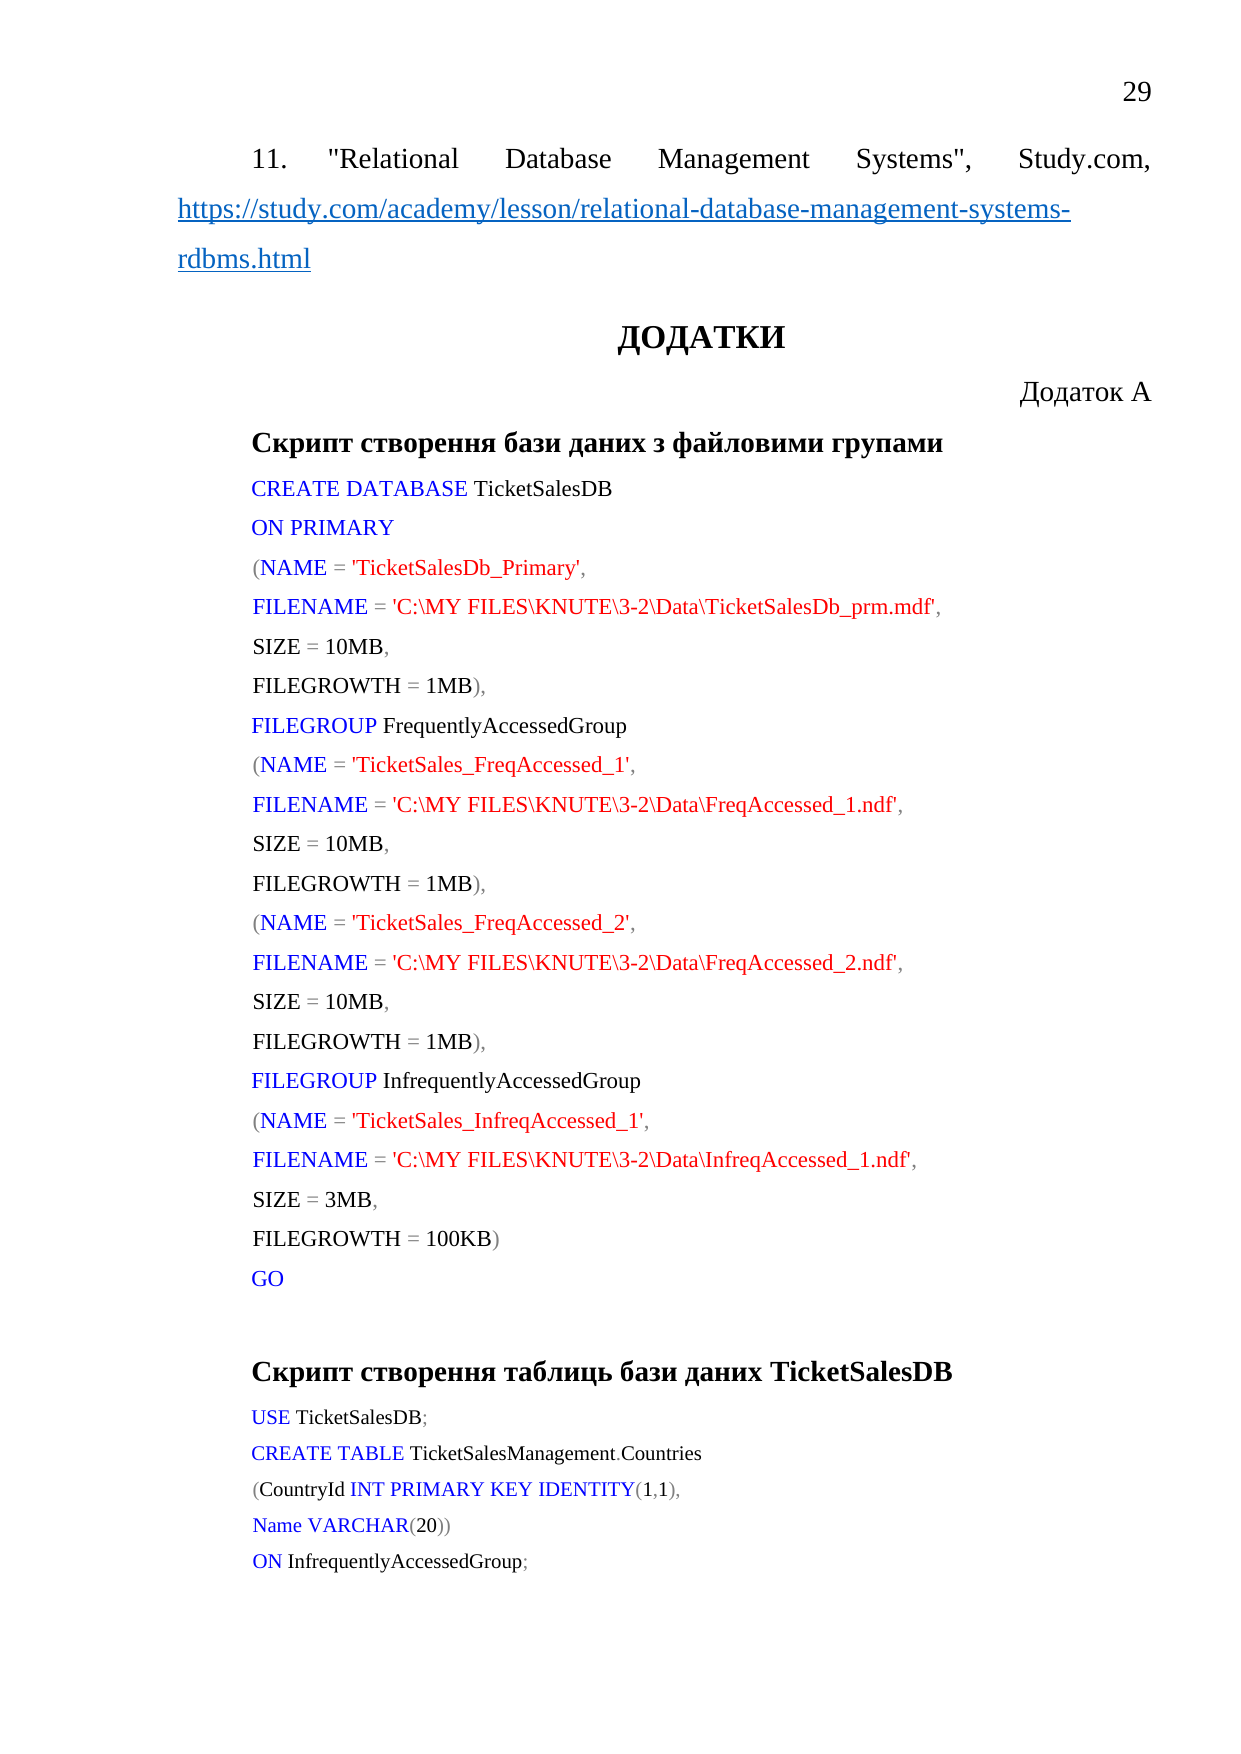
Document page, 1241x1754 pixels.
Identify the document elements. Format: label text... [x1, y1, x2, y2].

text FILENAME = 'C:\MY FILES\KNUTE\3-2\Data\FreqAccessed_1.ndf', [177, 791, 1152, 817]
text GO [177, 1264, 1152, 1291]
text FILENAME = 'C:\MY FILES\KNUTE\3-2\Data\InfreqAccessed_1.ndf', [177, 1146, 1152, 1172]
text ON InfrequentlyAccessedGroup; [177, 1549, 1152, 1573]
text FILEGROWTH = 1MB), [177, 672, 1152, 699]
text (NAME = 'TicketSales_InfreqAccessed_1', [177, 1107, 1152, 1133]
text FILEGROWTH = 1MB), [177, 870, 1152, 896]
text SIZE = 10MB, [177, 633, 1152, 659]
text CREATE TABLE TicketSalesManagement.Countries [177, 1441, 1152, 1465]
text Скрипт створення таблиць бази даних TicketSalesDB [177, 1354, 1152, 1388]
text Name VARCHAR(20)) [177, 1513, 1152, 1537]
text FILEGROUP FrequentlyAccessedGroup [177, 712, 1152, 738]
text FILEGROWTH = 100KB) [177, 1225, 1152, 1251]
text SIZE = 3MB, [177, 1186, 1152, 1212]
text CREATE DATABASE TicketSalesDB [177, 475, 1152, 501]
text FILENAME = 'C:\MY FILES\KNUTE\3-2\Data\TicketSalesDb_prm.mdf', [177, 593, 1152, 620]
text SIZE = 10MB, [177, 830, 1152, 857]
text Скрипт створення бази даних з файловими групами [177, 425, 1152, 458]
text (CountryId INT PRIMARY KEY IDENTITY(1,1), [177, 1477, 1152, 1501]
text FILEGROUP InfrequentlyAccessedGroup [177, 1067, 1152, 1093]
text ON PRIMARY [177, 514, 1152, 541]
text Додаток А [177, 374, 1152, 408]
text (NAME = 'TicketSales_FreqAccessed_2', [177, 909, 1152, 936]
text USE TicketSalesDB; [177, 1405, 1152, 1429]
text SIZE = 10MB, [177, 988, 1152, 1014]
list "Relational Database Management Systems", Study.com, https://study.com/academy/lesson/relational-database-management-systems-rdbms.html [177, 141, 1152, 275]
subtitle ДОДАТКИ [177, 317, 1152, 355]
text FILEGROWTH = 1MB), [177, 1028, 1152, 1054]
text (NAME = 'TicketSales_FreqAccessed_1', [177, 751, 1152, 778]
text FILENAME = 'C:\MY FILES\KNUTE\3-2\Data\FreqAccessed_2.ndf', [177, 949, 1152, 975]
text (NAME = 'TicketSalesDb_Primary', [177, 554, 1152, 580]
